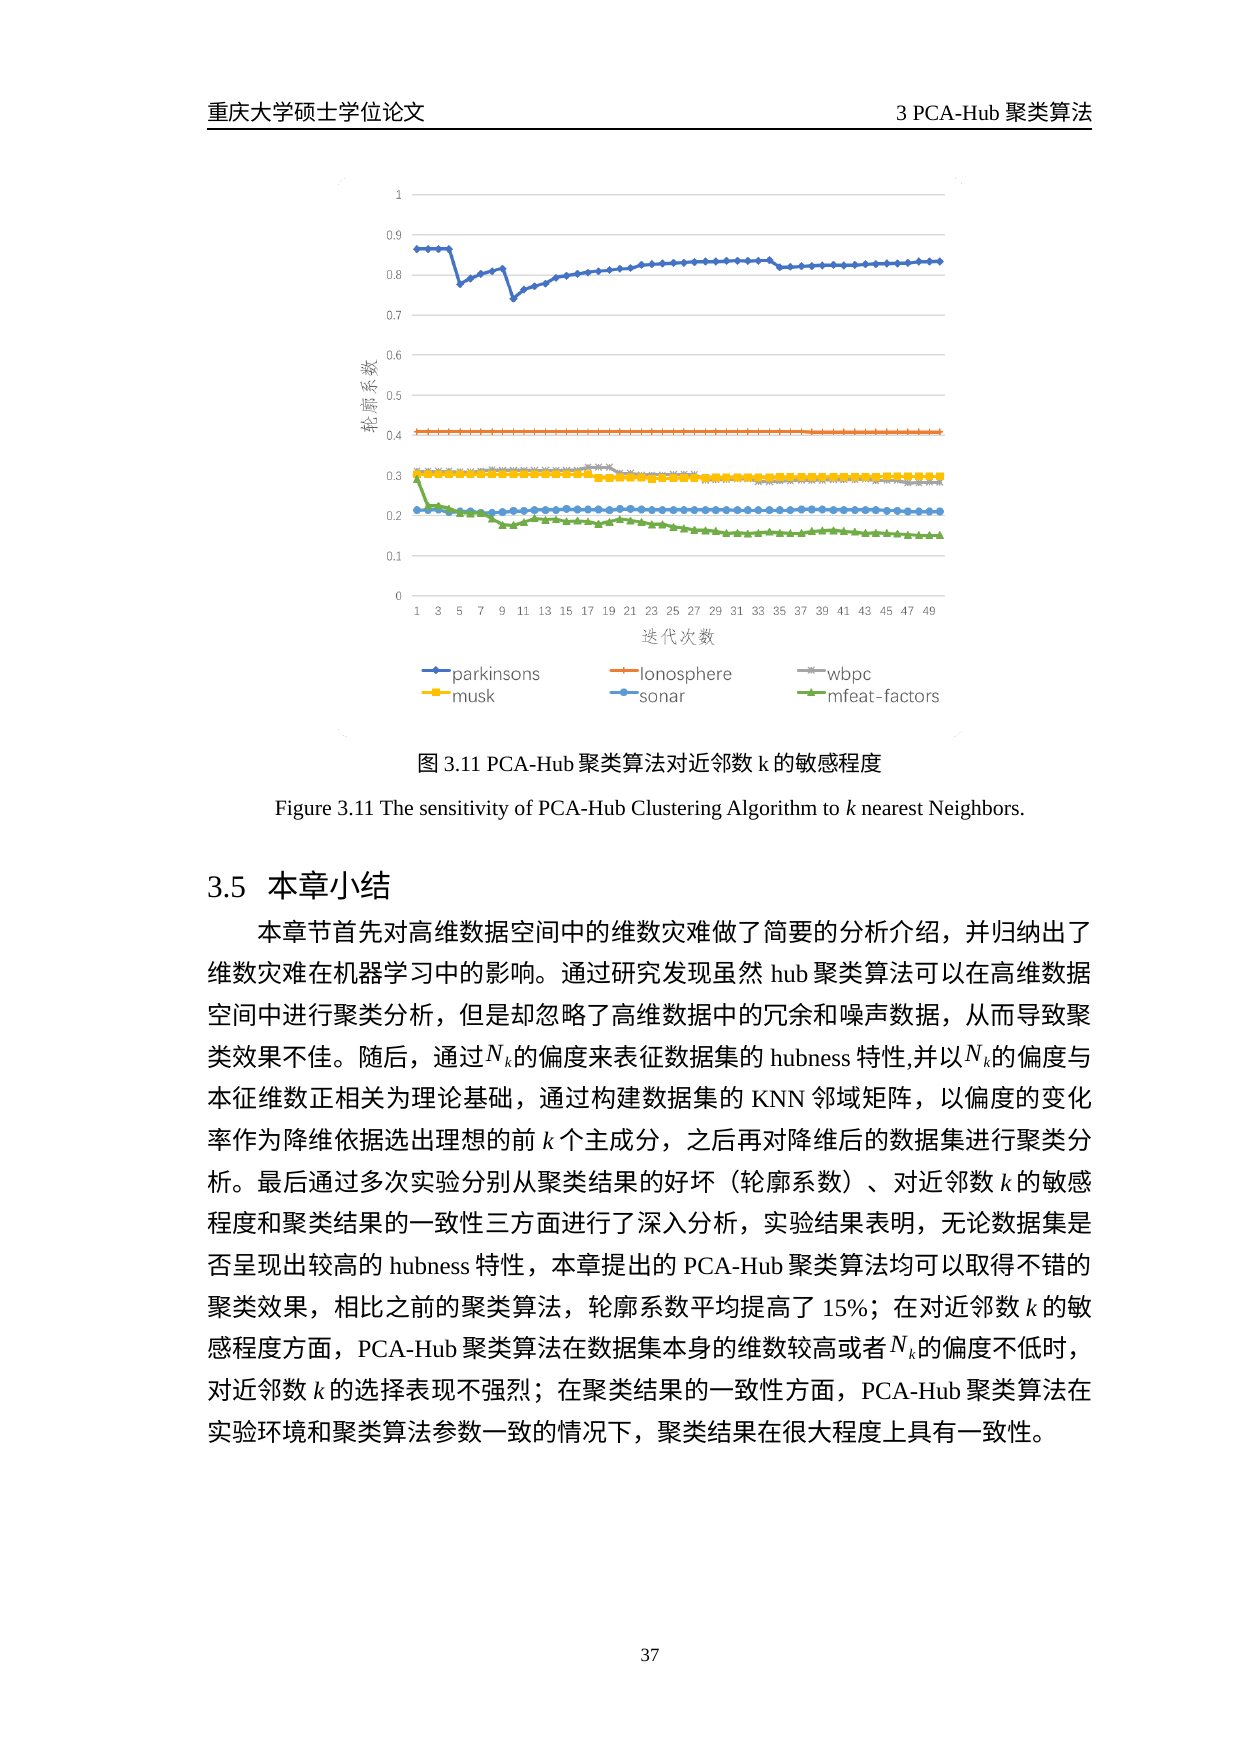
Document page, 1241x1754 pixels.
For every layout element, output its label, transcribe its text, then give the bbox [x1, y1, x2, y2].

picture [337, 177, 963, 737]
text 本章节首先对高维数据空间中的维数灾难做了简要的分析介绍，并归纳出了维数灾难在机器学习中的影响。通过研究发现虽然hub聚类算法可以在高维数据空间中进行聚类分析，但是却忽略了高维数据中的冗余和噪声数据，从而导致聚类效果不佳。随后，通过的偏度来表征数据集的hubness特性,并以的偏度与本征维数正相关为理论基础，通过构建数据集的KNN邻域矩阵，以偏度的变化率作为降维依据选出理想的前k个主成分，之后再对降维后的数据集进行聚类分析。最后通过多次实验分别从聚类结果的好坏（轮廓系数）、对近邻数k的敏感程度和聚类结果的一致性三方面进行了深入分析，实验结果表明，无论数据集是否呈现出较高的hubness特性，本章提出的PCA-Hub聚类算法均可以取得不错的聚类效果，相比之前的聚类算法，轮廓系数平均提高了15%；在对近邻数k的敏感程度方面，PCA-Hub聚类算法在数据集本身的维数较高或者的偏度不低时，对近邻数k的选择表现不强烈；在聚类结果的一致性方面，PCA-Hub聚类算法在实验环境和聚类算法参数一致的情况下，聚类结果在很大程度上具有一致性。 [207, 907, 1092, 1448]
subtitle 本章小结 [207, 861, 1092, 907]
